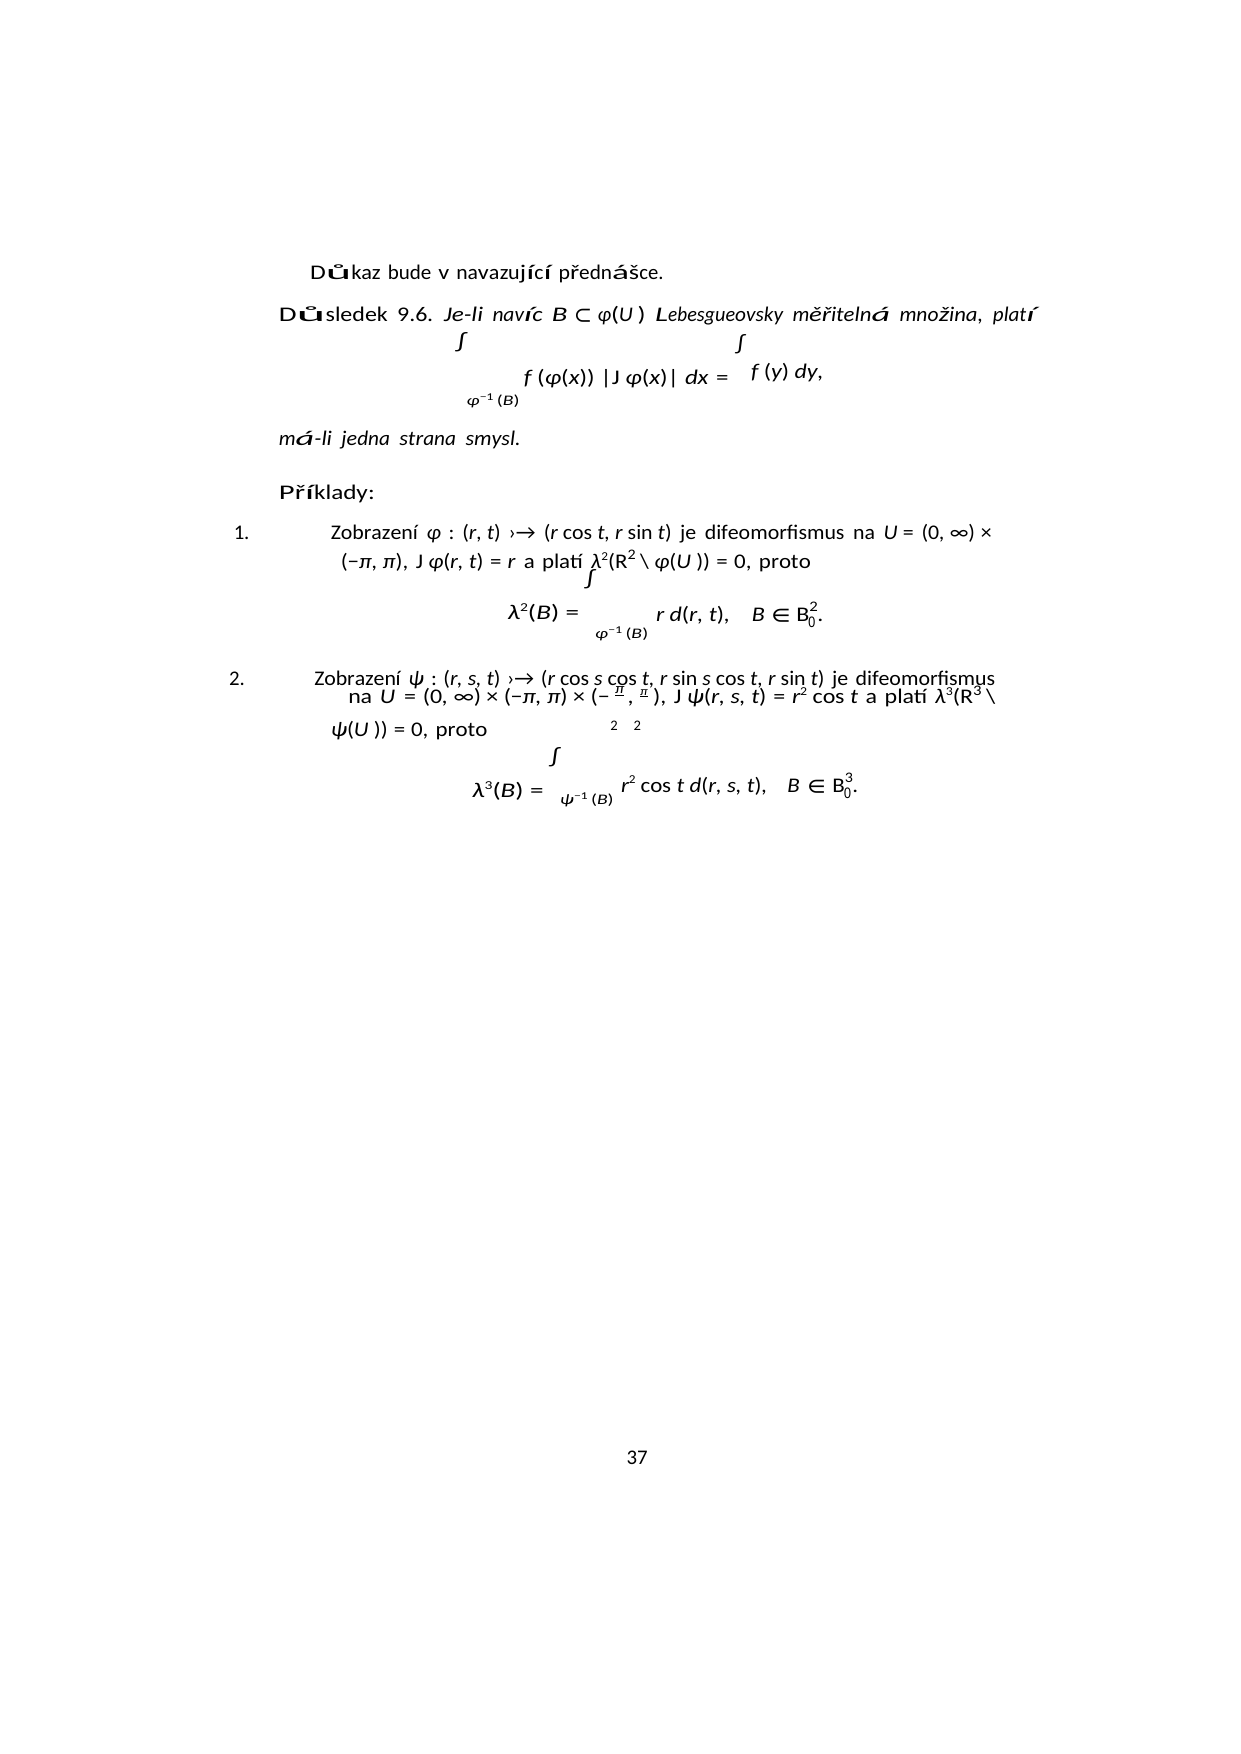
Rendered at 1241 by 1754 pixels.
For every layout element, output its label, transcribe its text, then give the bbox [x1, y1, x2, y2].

text Důkaz bude v navazující přednášce. [310, 259, 1065, 284]
text na U = (0, ∞) × (−π, π) × (− π , π ), J ψ(r, s, t) = r2 cos t a platí λ3(R3 \ [175, 690, 995, 707]
text r d(r, t), B ∈ B2. [656, 597, 1065, 627]
text r2 cos t d(r, s, t), B ∈ B3. [621, 768, 1065, 797]
list Zobrazení φ : (r, t) ›→ (r cos t, r sin t) je difeomorfismus na U = (0, ∞) × [233, 521, 1065, 544]
text f (φ(x)) |J φ(x)| dx = ∫ [524, 330, 746, 389]
text ψ(U )) = 0, proto [331, 716, 559, 742]
text ∫φ−1 (B) [175, 328, 519, 411]
text (−π, π), J φ(r, t) = r a platí λ2(R2 \ φ(U )) = 0, proto [237, 544, 914, 574]
text ψ−1 (B) [561, 790, 617, 808]
text φ−1 (B) [597, 623, 651, 642]
text Důsledek 9.6. Je-li navíc B ⊂ φ(U ) Lebesgueovsky měřitelná množina, platí [279, 301, 1065, 326]
text f (y) dy, [751, 358, 1065, 384]
text 2 [564, 716, 617, 734]
text má-li jedna strana smysl. [279, 425, 1065, 451]
text λ2(B) = ∫ [175, 574, 595, 631]
text λ3(B) = ∫ [175, 743, 559, 803]
text 2 [633, 716, 1065, 734]
subtitle Příklady: [279, 479, 1065, 505]
list Zobrazení ψ : (r, s, t) ›→ (r cos s cos t, r sin s cos t, r sin t) je difeomorfismus [175, 666, 995, 690]
